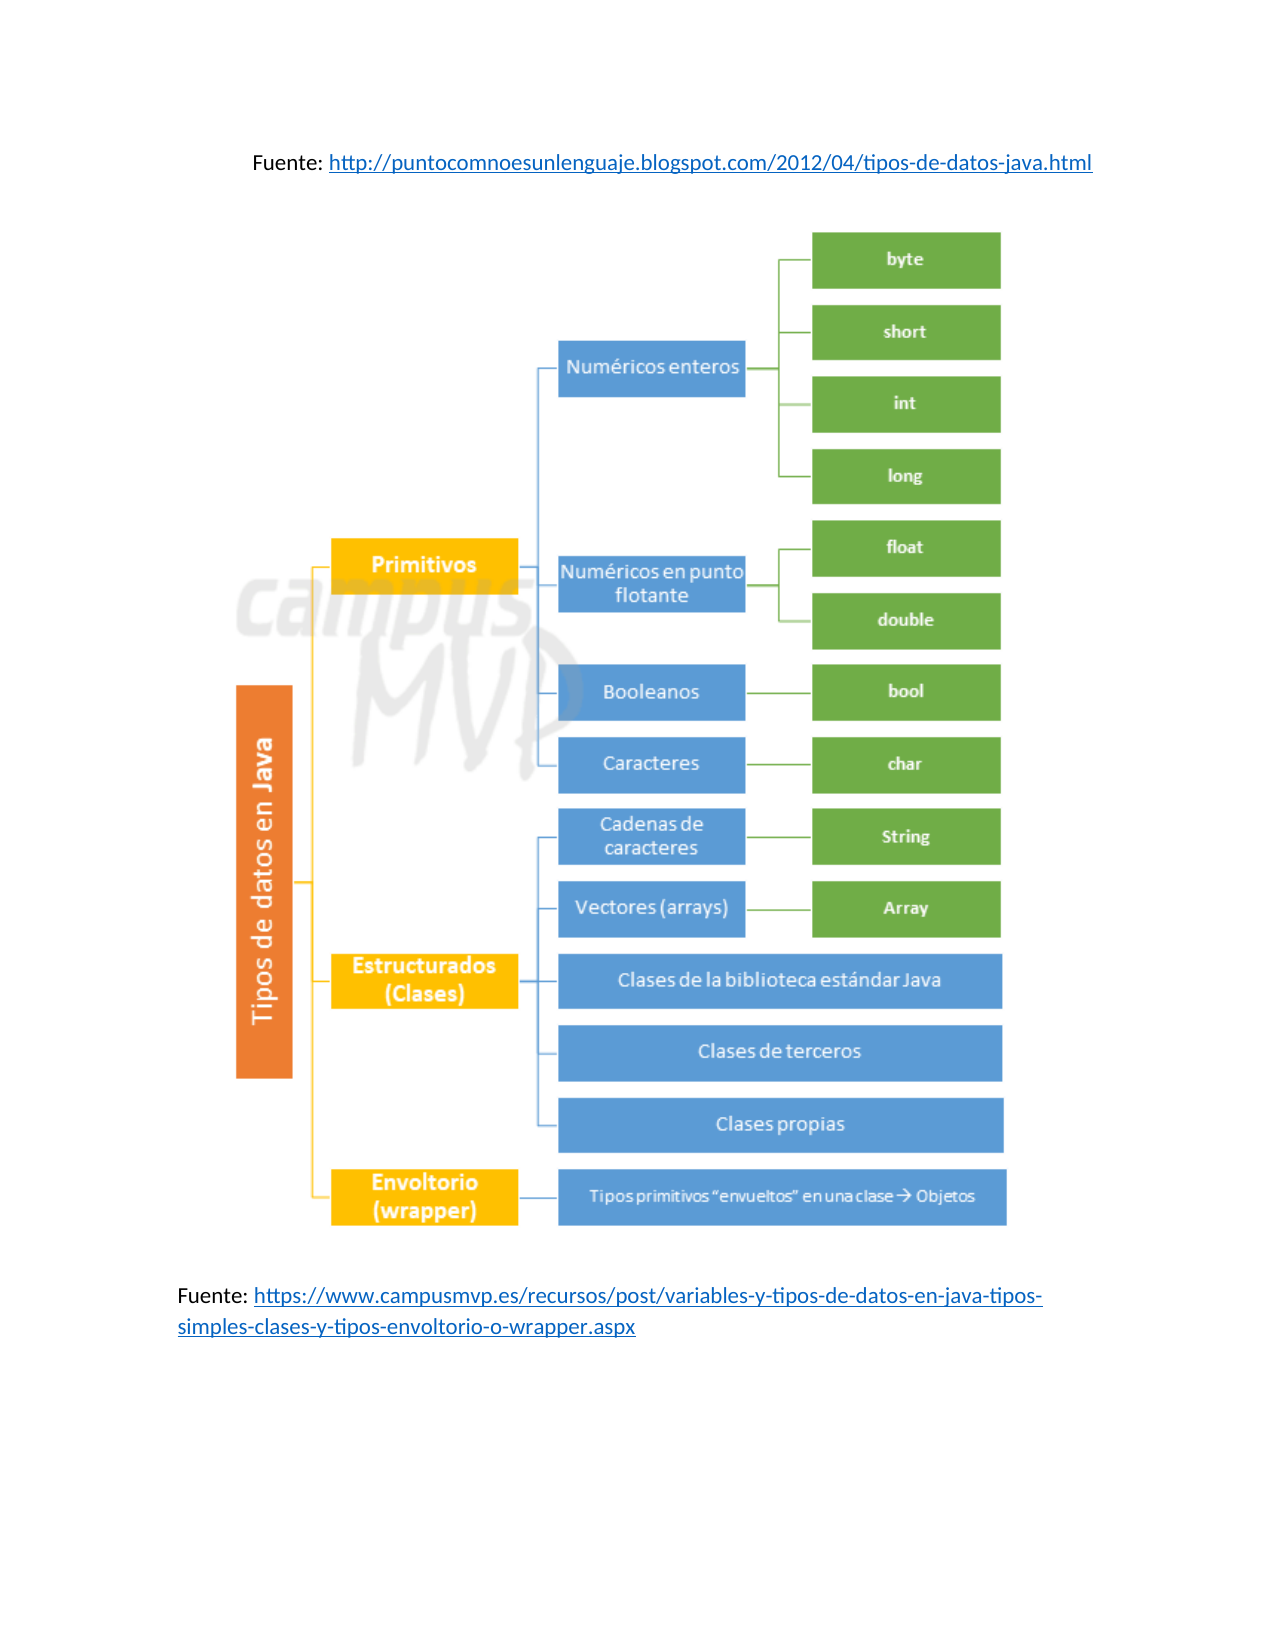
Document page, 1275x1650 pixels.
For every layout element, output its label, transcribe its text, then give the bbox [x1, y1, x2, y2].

text Fuente: http://puntocomnoesunlenguaje.blogspot.com/2012/04/tipos-de-datos-java.html [252, 148, 1098, 176]
picture [177, 194, 1059, 1263]
text Fuente: https://www.campusmvp.es/recursos/post/variables-y-tipos-de-datos-en-java-tipos-simples-clases-y-tipos-envoltorio-o-wrapper.aspx [177, 1282, 1098, 1340]
